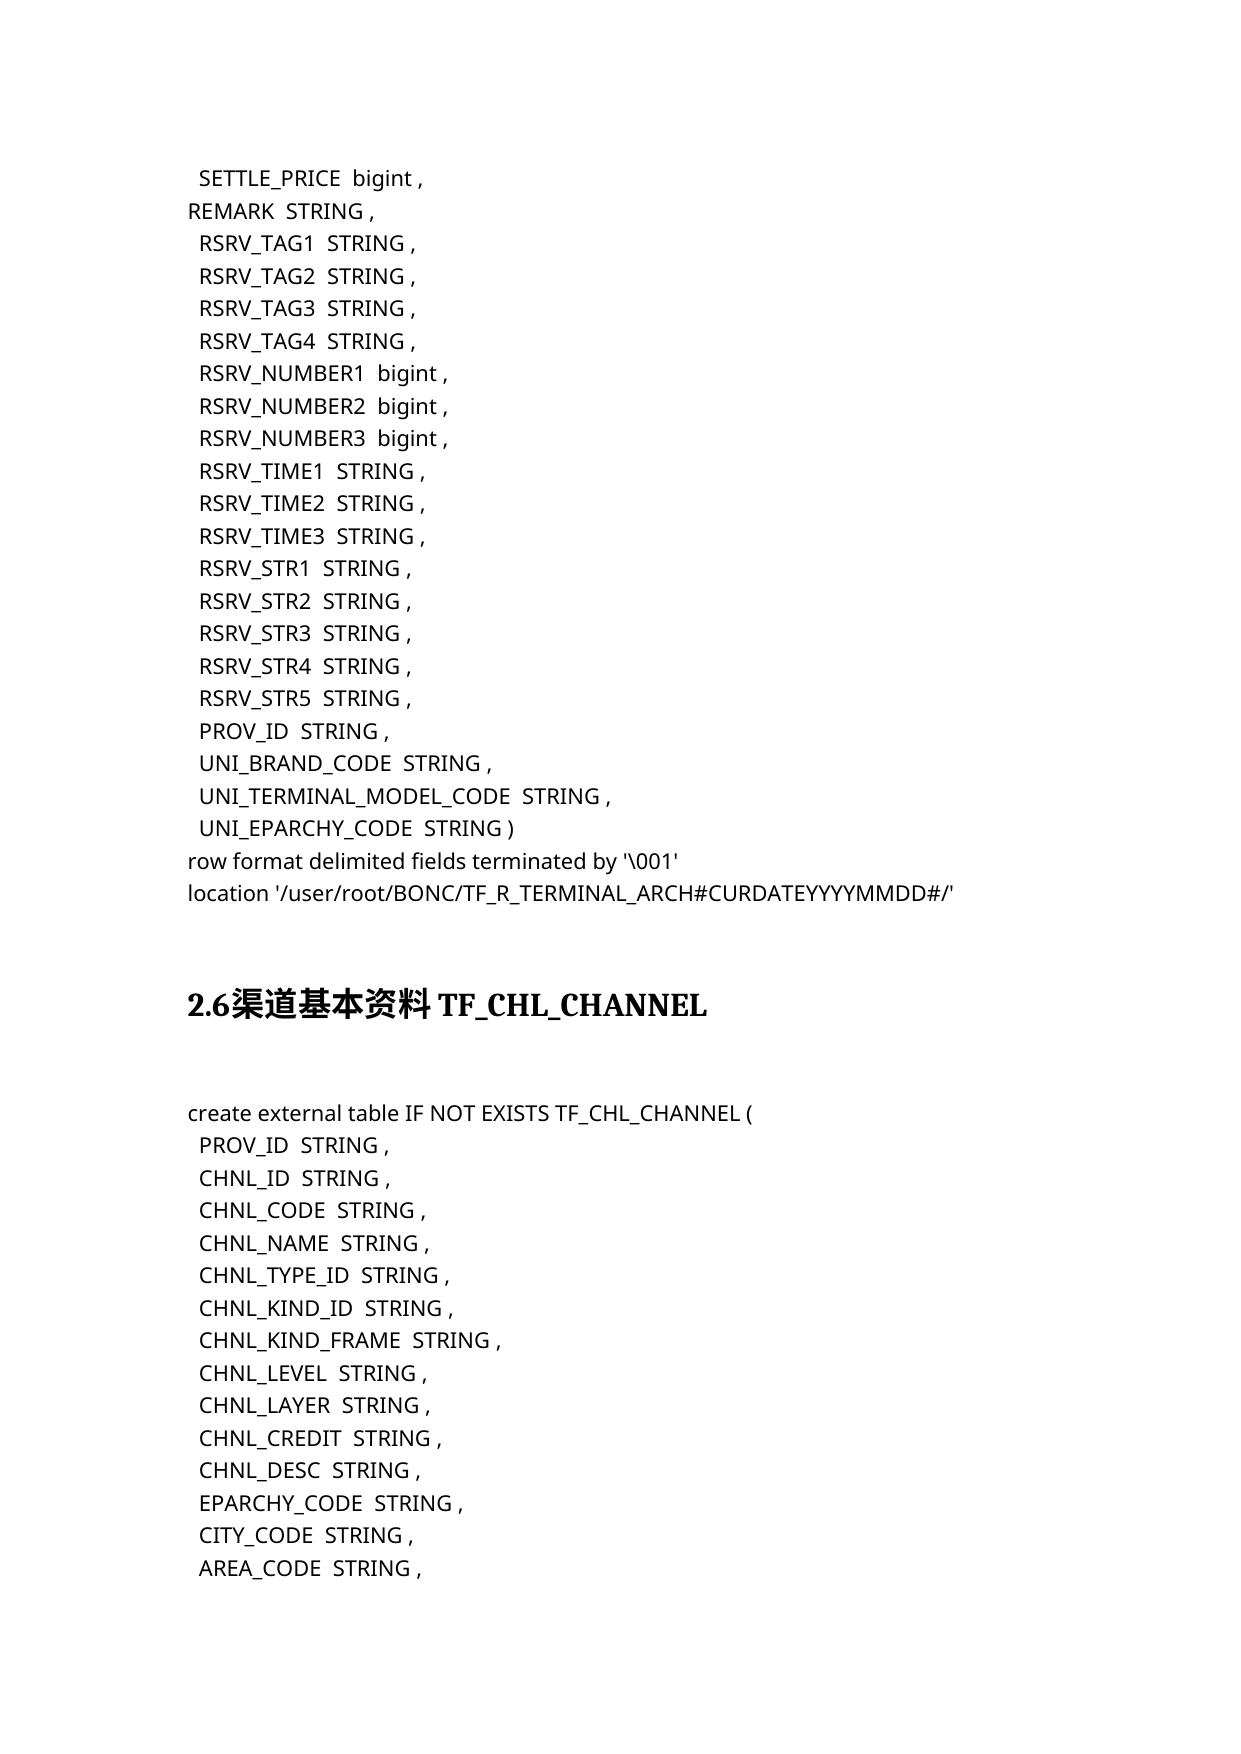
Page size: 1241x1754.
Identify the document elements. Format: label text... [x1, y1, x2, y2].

text RSRV_TAG2 STRING , [187, 259, 1053, 292]
text UNI_BRAND_CODE STRING , [187, 747, 1053, 779]
text create external table IF NOT EXISTS TF_CHL_CHANNEL ( [187, 1096, 1053, 1129]
text SETTLE_PRICE bigint , [187, 162, 1053, 194]
text CHNL_KIND_ID STRING , [187, 1291, 1053, 1324]
text location '/user/root/BONC/TF_R_TERMINAL_ARCH#CURDATEYYYYMMDD#/' [187, 877, 1053, 909]
text CHNL_DESC STRING , [187, 1454, 1053, 1486]
text CHNL_ID STRING , [187, 1161, 1053, 1194]
text EPARCHY_CODE STRING , [187, 1486, 1053, 1519]
text CHNL_LEVEL STRING , [187, 1356, 1053, 1389]
text CHNL_CREDIT STRING , [187, 1421, 1053, 1454]
text RSRV_NUMBER2 bigint , [187, 389, 1053, 422]
text RSRV_STR2 STRING , [187, 584, 1053, 617]
text RSRV_TAG3 STRING , [187, 292, 1053, 324]
text RSRV_TAG1 STRING , [187, 227, 1053, 259]
text RSRV_TAG4 STRING , [187, 324, 1053, 357]
text row format delimited fields terminated by '\001' [187, 844, 1053, 877]
text RSRV_TIME1 STRING , [187, 454, 1053, 487]
text REMARK STRING , [187, 194, 1053, 227]
text CHNL_KIND_FRAME STRING , [187, 1324, 1053, 1356]
text CHNL_CODE STRING , [187, 1194, 1053, 1226]
text RSRV_NUMBER3 bigint , [187, 422, 1053, 454]
text RSRV_STR1 STRING , [187, 552, 1053, 584]
text CITY_CODE STRING , [187, 1519, 1053, 1551]
text AREA_CODE STRING , [187, 1551, 1053, 1584]
text PROV_ID STRING , [187, 714, 1053, 747]
text RSRV_STR3 STRING , [187, 617, 1053, 649]
text PROV_ID STRING , [187, 1129, 1053, 1161]
text CHNL_LAYER STRING , [187, 1389, 1053, 1421]
text UNI_TERMINAL_MODEL_CODE STRING , [187, 779, 1053, 812]
text CHNL_NAME STRING , [187, 1226, 1053, 1259]
text RSRV_STR4 STRING , [187, 649, 1053, 682]
text RSRV_NUMBER1 bigint , [187, 357, 1053, 389]
text RSRV_TIME2 STRING , [187, 487, 1053, 519]
text RSRV_TIME3 STRING , [187, 519, 1053, 552]
text UNI_EPARCHY_CODE STRING ) [187, 812, 1053, 844]
text CHNL_TYPE_ID STRING , [187, 1259, 1053, 1291]
subtitle 渠道基本资料TF_CHL_CHANNEL [187, 969, 1053, 1034]
text RSRV_STR5 STRING , [187, 682, 1053, 714]
